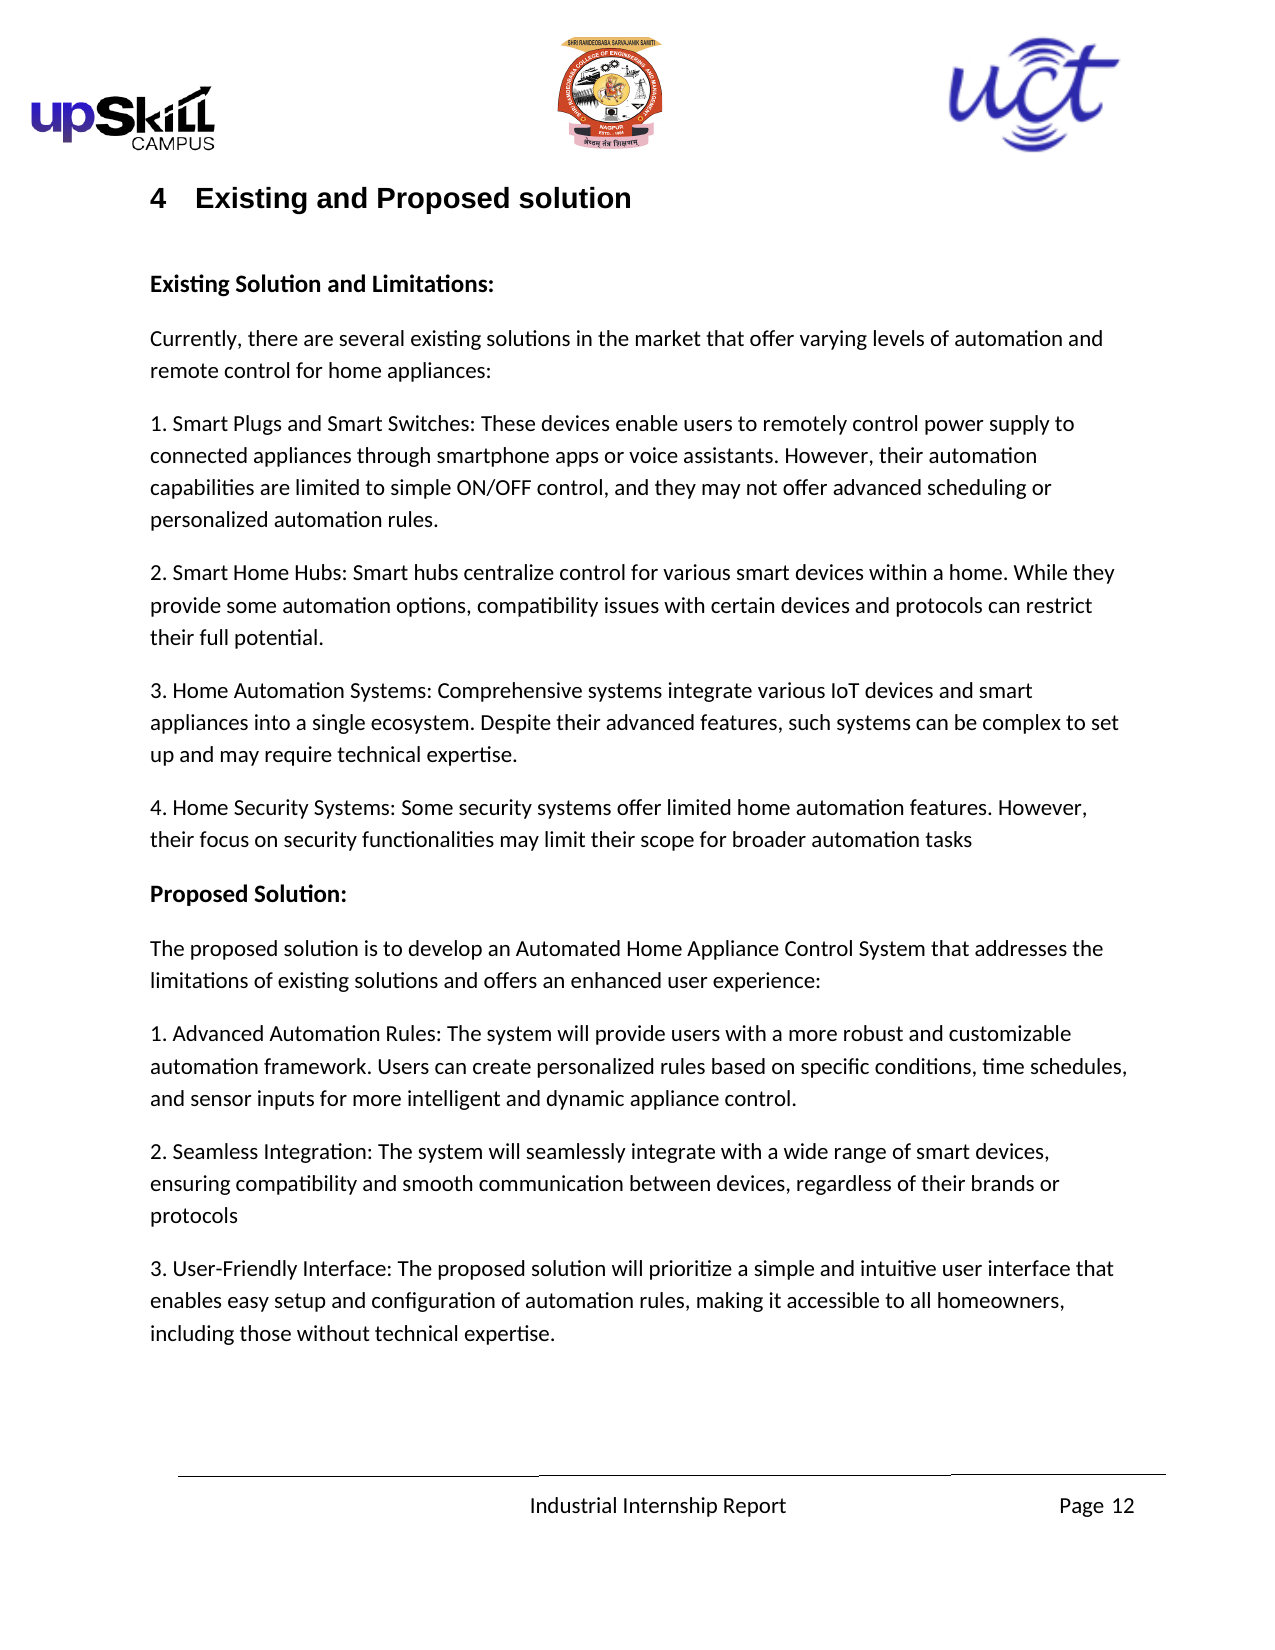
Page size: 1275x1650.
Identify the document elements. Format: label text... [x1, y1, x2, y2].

text Currently, there are several existing solutions in the market that offer varying levels of automation and remote control for home appliances: [150, 324, 1134, 384]
text Proposed Solution: [150, 878, 1134, 909]
picture [946, 28, 1125, 154]
text 3. Home Automation Systems: Comprehensive systems integrate various IoT devices and smart appliances into a single ecosystem. Despite their advanced features, such systems can be complex to set up and may require technical expertise. [150, 676, 1134, 768]
text 4. Home Security Systems: Some security systems offer limited home automation features. However, their focus on security functionalities may limit their scope for broader automation tasks [150, 793, 1134, 853]
text 3. User-Friendly Interface: The proposed solution will prioritize a simple and intuitive user interface that enables easy setup and configuration of automation rules, making it accessible to all homeowners, including those without technical expertise. [150, 1254, 1134, 1347]
subtitle Existing and Proposed solution [150, 181, 1134, 215]
text 1. Advanced Automation Rules: The system will provide users with a more robust and customizable automation framework. Users can create personalized rules based on specific conditions, time schedules, and sensor inputs for more intelligent and dynamic appliance control. [150, 1019, 1134, 1112]
text 2. Seamless Integration: The system will seamlessly integrate with a wide range of smart devices, ensuring compatibility and smooth communication between devices, regardless of their brands or protocols [150, 1137, 1134, 1229]
picture [557, 37, 663, 149]
text The proposed solution is to develop an Automated Home Appliance Control System that addresses the limitations of existing solutions and offers an enhanced user experience: [150, 934, 1134, 994]
text 1. Smart Plugs and Smart Switches: These devices enable users to remotely control power supply to connected appliances through smartphone apps or voice assistants. However, their automation capabilities are limited to simple ON/OFF control, and they may not offer advanced scheduling or personalized automation rules. [150, 409, 1134, 533]
picture [0, 73, 246, 154]
text Existing Solution and Limitations: [150, 268, 1134, 298]
text 2. Smart Home Hubs: Smart hubs centralize control for various smart devices within a home. While they provide some automation options, compatibility issues with certain devices and protocols can restrict their full potential. [150, 558, 1134, 651]
